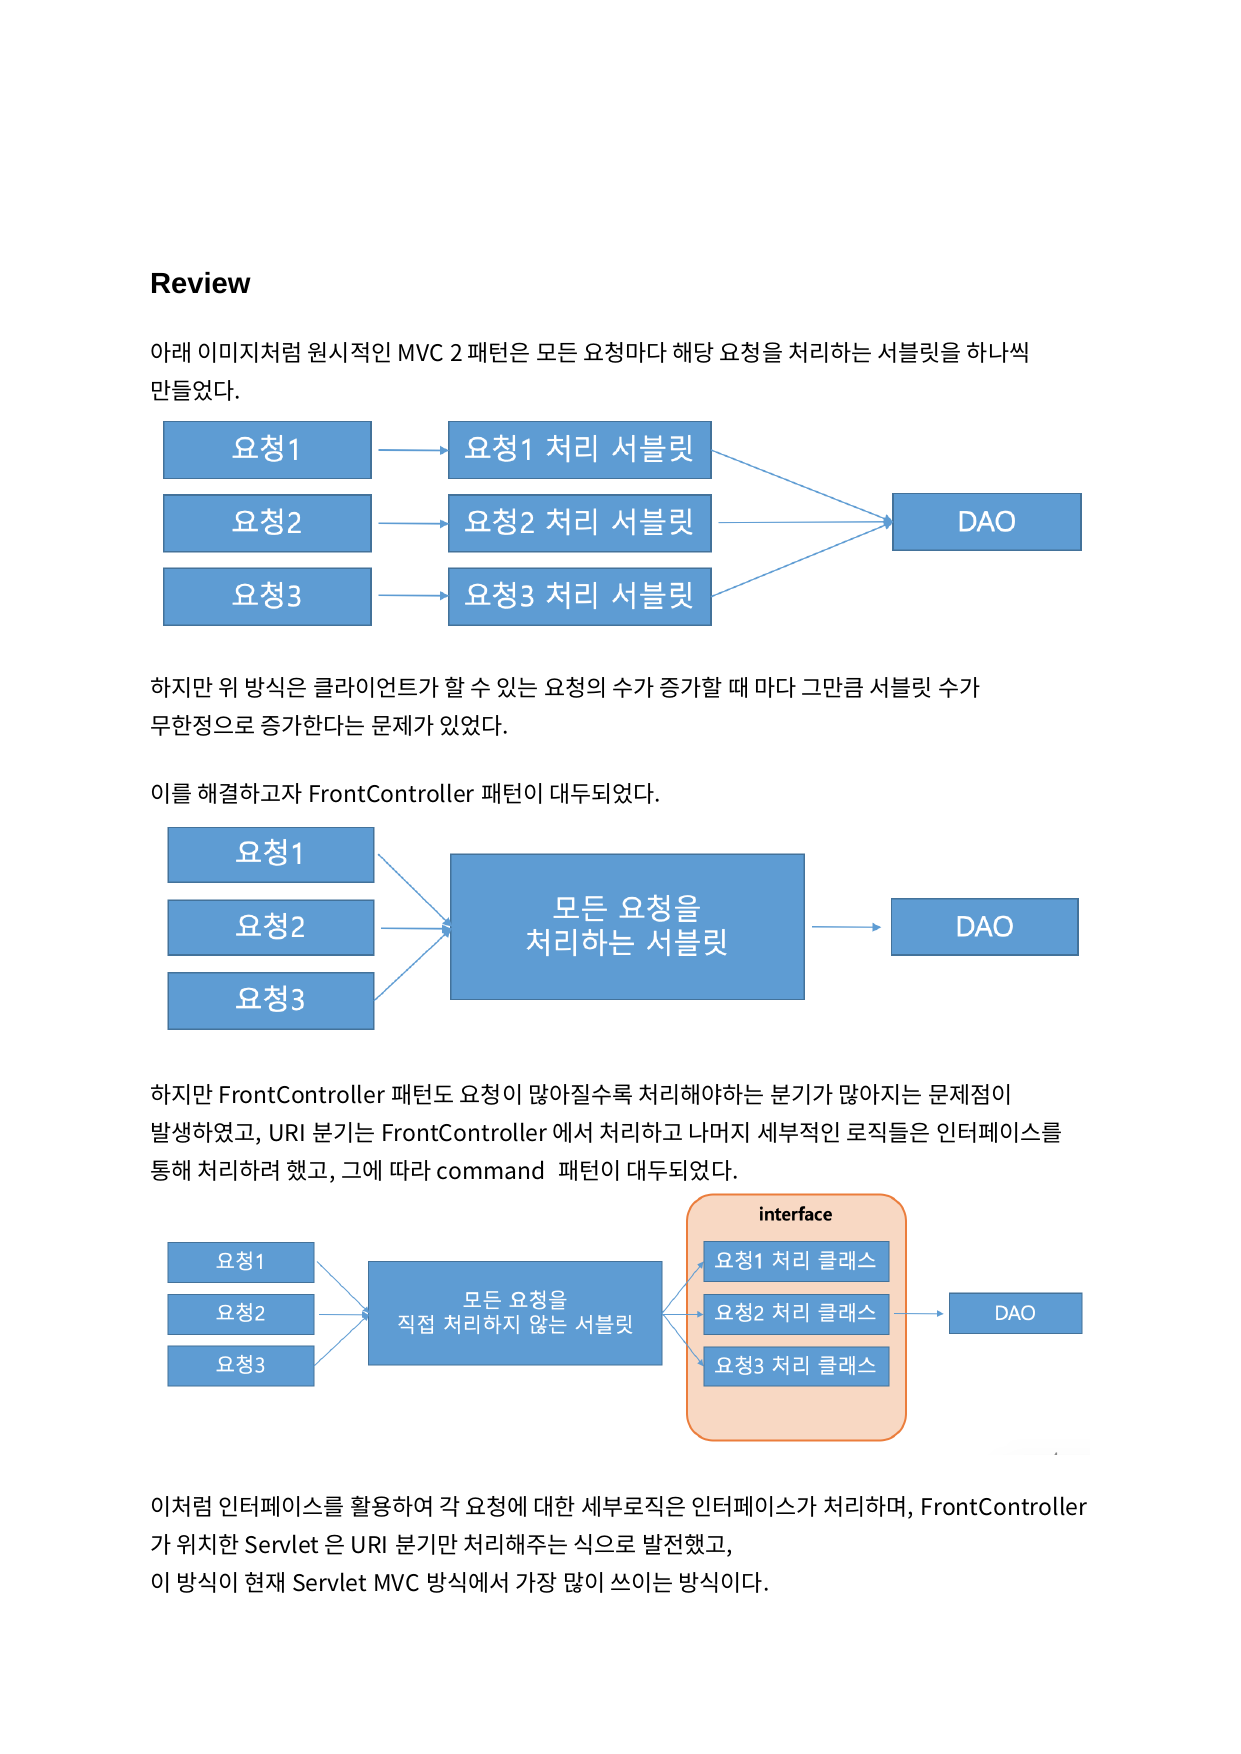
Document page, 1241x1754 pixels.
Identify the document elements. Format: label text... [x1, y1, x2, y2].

text Review [150, 266, 1090, 299]
text 이를 해결하고자 FrontController 패턴이 대두되었다. [150, 776, 1090, 813]
picture [150, 1189, 1091, 1455]
text 하지만 위 방식은 클라이언트가 할 수 있는 요청의 수가 증가할 때 마다 그만큼 서블릿 수가 무한정으로 증가한다는 문제가 있었다. [150, 670, 1090, 741]
text 이처럼 인터페이스를 활용하여 각 요청에 대한 세부로직은 인터페이스가 처리하며, FrontController가 위치한 Servlet은 URI 분기만 처리해주는 식으로 발전했고, [150, 1488, 1090, 1560]
text 하지만 FrontController 패턴도 요청이 많아질수록 처리해야하는 분기가 많아지는 문제점이 발생하였고, URI 분기는 FrontController에서 처리하고 나머지 세부적인 로직들은 인터페이스를 통해 처리하려 했고, 그에 따라 command 패턴이 대두되었다. [150, 1076, 1090, 1189]
picture [150, 410, 1091, 636]
text 아래 이미지처럼 원시적인 MVC 2패턴은 모든 요청마다 해당 요청을 처리하는 서블릿을 하나씩 만들었다. [150, 334, 1090, 406]
text 이 방식이 현재 Servlet MVC 방식에서 가장 많이 쓰이는 방식이다. [150, 1565, 1090, 1598]
picture [150, 813, 1091, 1043]
